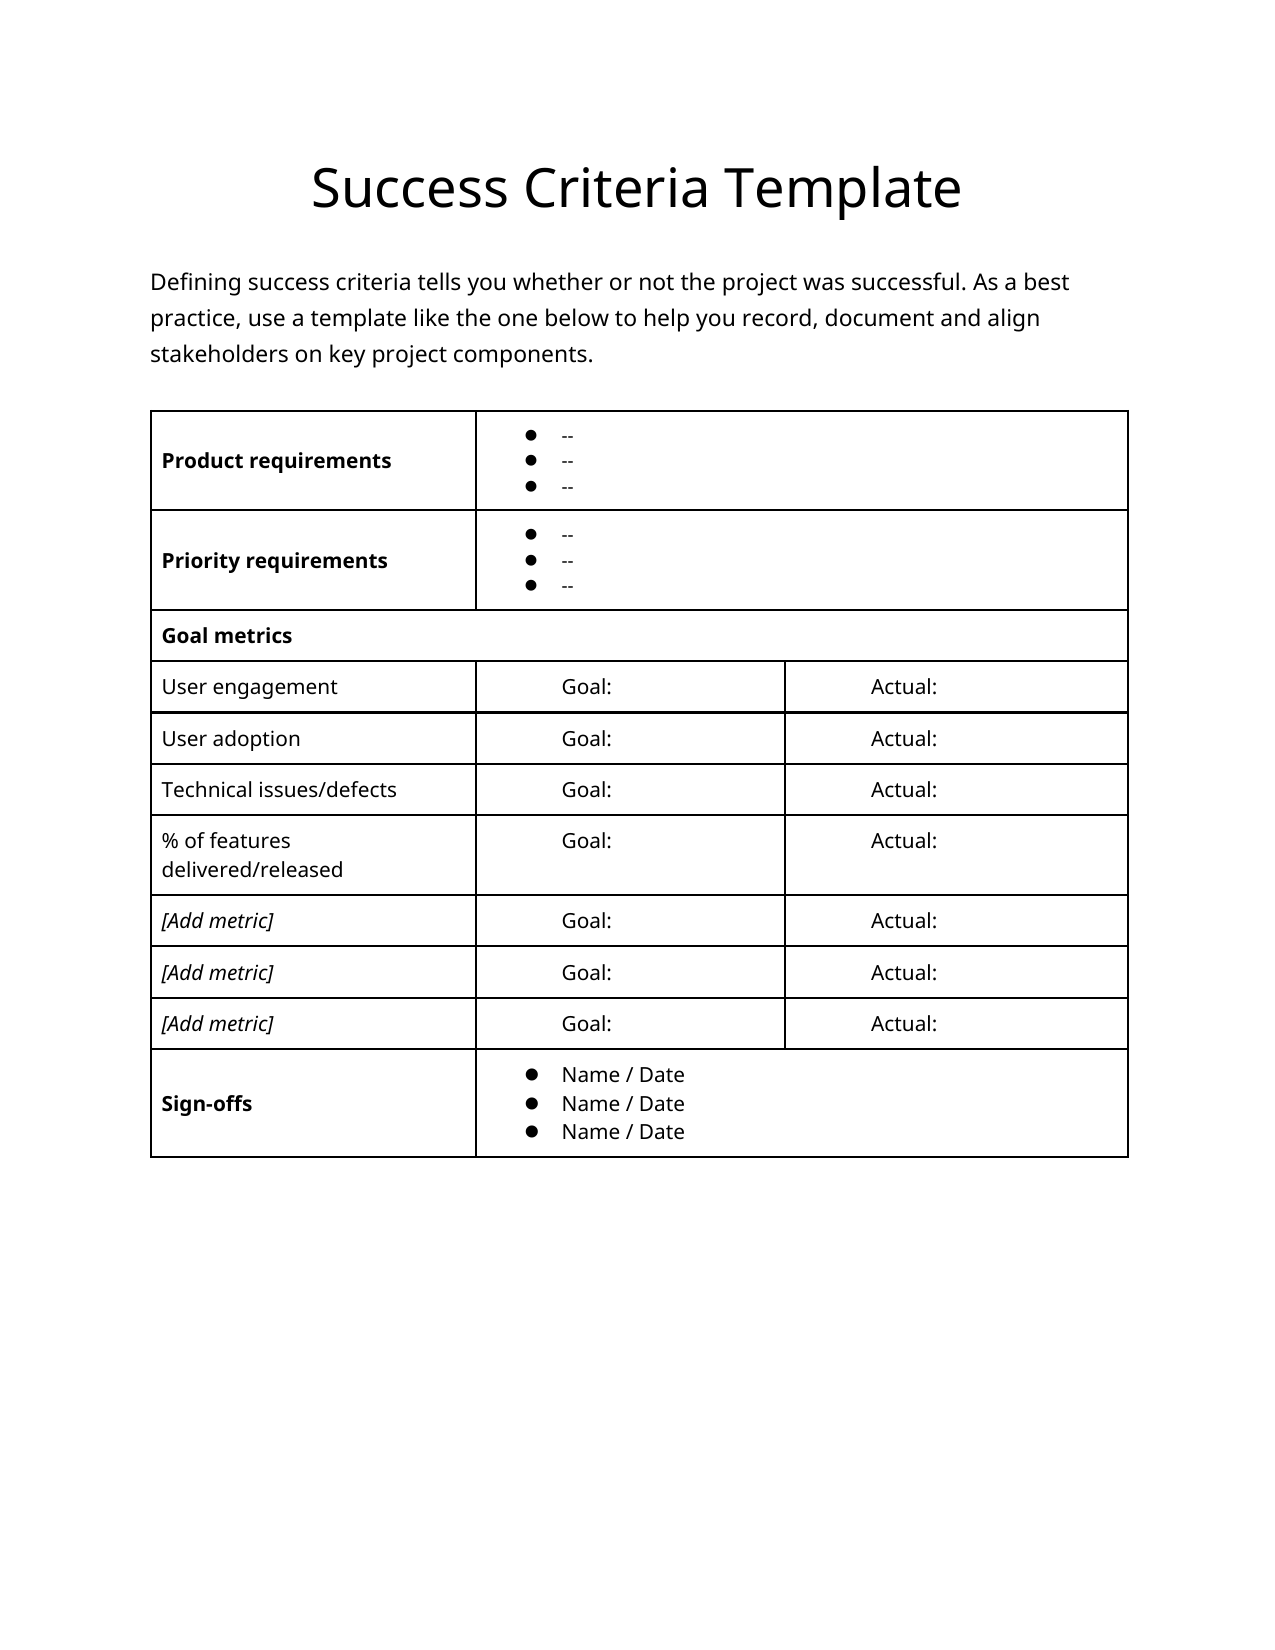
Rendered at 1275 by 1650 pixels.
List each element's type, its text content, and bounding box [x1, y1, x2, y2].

table_cell Actual: [786, 714, 1127, 763]
table_cell Name / Date Name / Date Name / Date [477, 1050, 1127, 1156]
table_cell Actual: [786, 999, 1127, 1048]
table_cell Goal: [477, 714, 784, 763]
table_header Product requirements [152, 412, 475, 509]
title Success Criteria Template [150, 150, 1125, 224]
table_header -- -- -- [477, 412, 1127, 509]
table_cell Actual: [786, 896, 1127, 945]
table_cell [Add metric] [152, 947, 475, 997]
table_cell Actual: [786, 947, 1127, 997]
table_cell Goal: [477, 947, 784, 997]
table_cell Actual: [786, 765, 1127, 814]
table_cell Goal: [477, 765, 784, 814]
table_cell Goal: [477, 999, 784, 1048]
table_cell % of features delivered/released [152, 816, 475, 894]
table_cell Actual: [786, 662, 1127, 711]
table_cell User adoption [152, 714, 475, 763]
table_cell Actual: [786, 816, 1127, 894]
table_cell User engagement [152, 662, 475, 711]
table_cell Technical issues/defects [152, 765, 475, 814]
table_cell Priority requirements [152, 511, 475, 609]
table_cell -- -- -- [477, 511, 1127, 609]
table_cell Goal: [477, 662, 784, 711]
table_cell [Add metric] [152, 999, 475, 1048]
text Defining success criteria tells you whether or not the project was successful. As a best practice, use a template like the one below to help you record, document and align stakeholders on key project components. [150, 266, 1125, 369]
table_cell Sign-offs [152, 1050, 475, 1156]
table_cell Goal metrics [152, 611, 1127, 660]
table_cell [Add metric] [152, 896, 475, 945]
table_cell Goal: [477, 896, 784, 945]
table_cell Goal: [477, 816, 784, 894]
